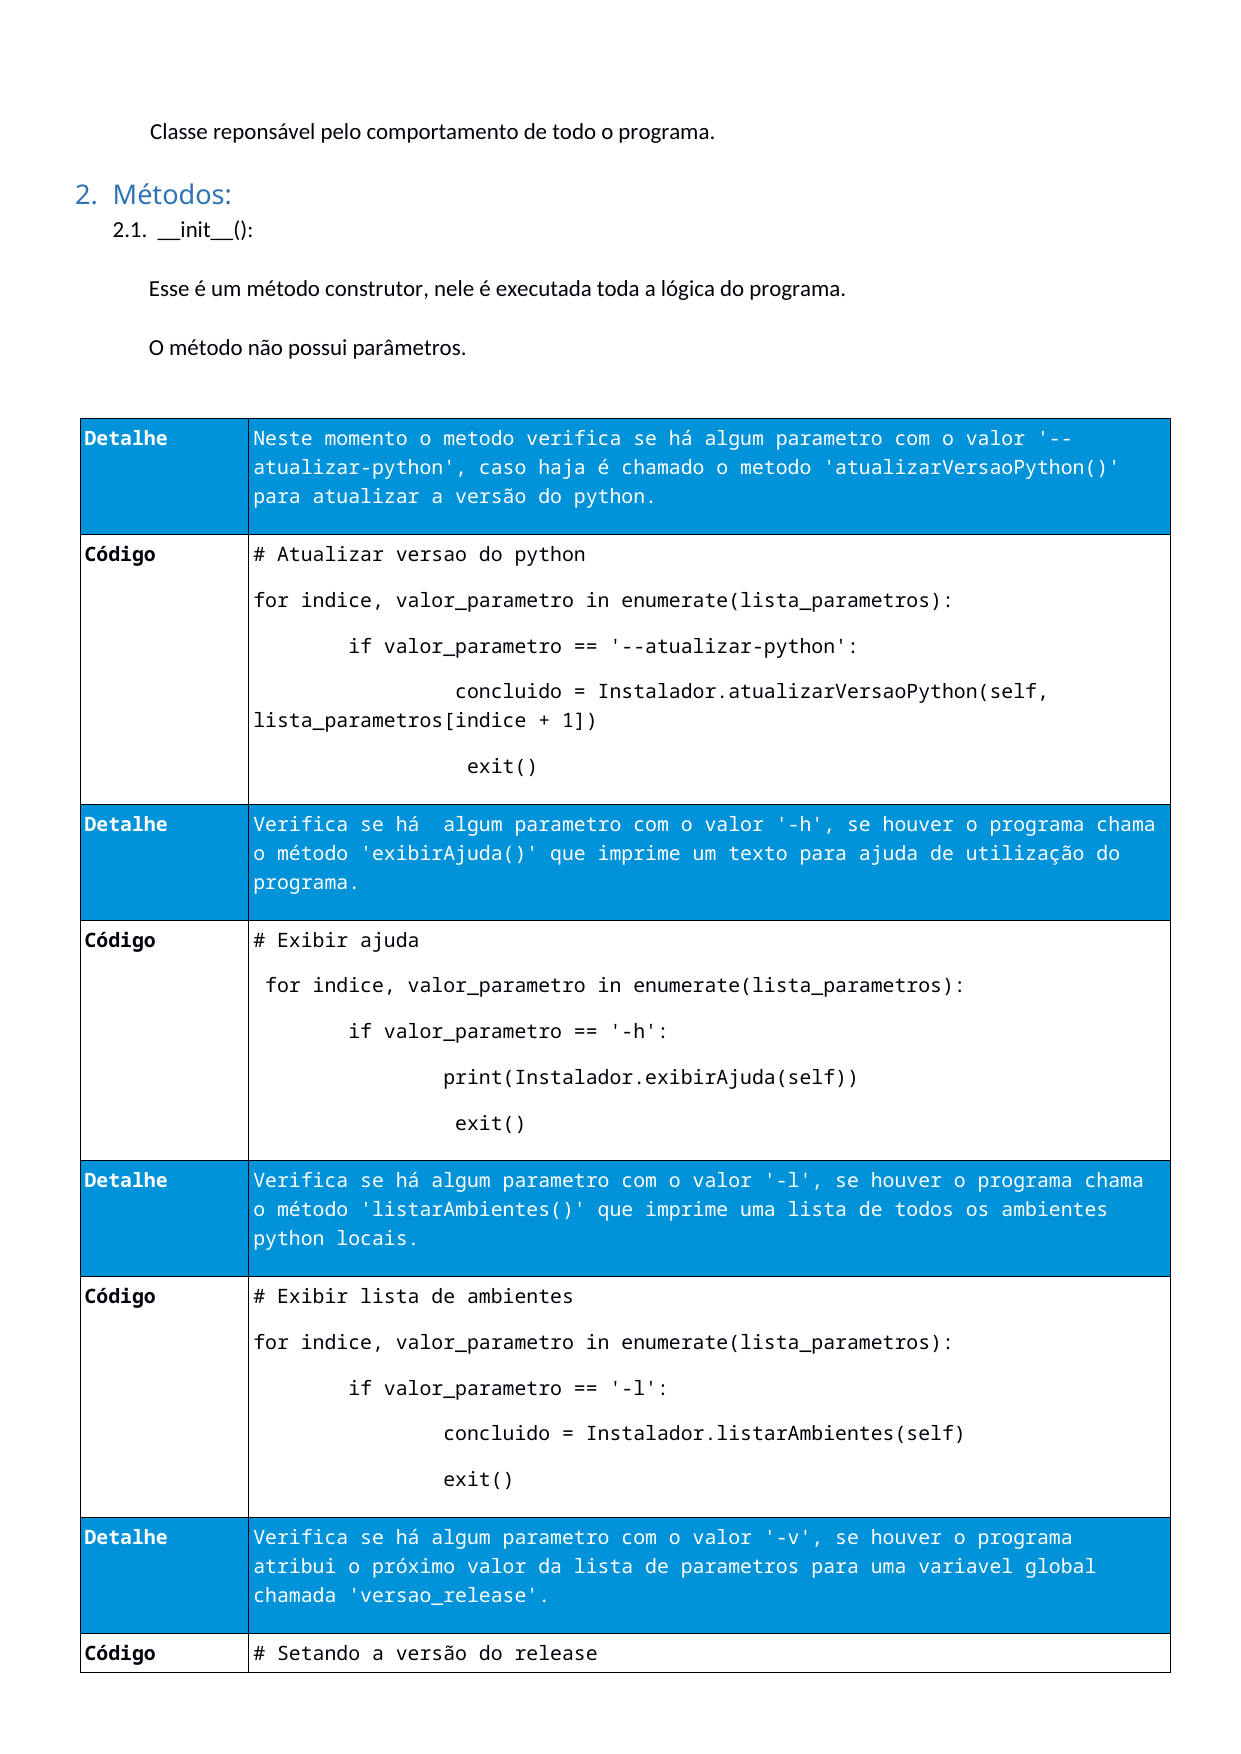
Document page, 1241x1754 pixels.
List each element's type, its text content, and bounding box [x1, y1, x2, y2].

list __init__(): [112, 215, 1165, 243]
table_cell Código [81, 535, 248, 804]
table_cell # Exibir lista de ambientes for indice, valor_parametro in enumerate(lista_parametros): if valor_parametro == '-l': concluido = Instalador.listarAmbientes(self) exit() [249, 1277, 1170, 1517]
table_cell # Exibir ajuda for indice, valor_parametro in enumerate(lista_parametros): if valor_parametro == '-h': print(Instalador.exibirAjuda(self)) exit() [249, 921, 1170, 1160]
table_cell Código [81, 1634, 248, 1672]
table_header Detalhe [81, 419, 248, 534]
subtitle Métodos: [75, 176, 1165, 212]
table_header Neste momento o metodo verifica se há algum parametro com o valor '--atualizar-python', caso haja é chamado o metodo 'atualizarVersaoPython()' para atualizar a versão do python. [249, 419, 1170, 534]
table_cell Detalhe [81, 1161, 248, 1276]
table_cell Código [81, 921, 248, 1160]
text O método não possui parâmetros. [75, 333, 1165, 361]
table_cell # Atualizar versao do python for indice, valor_parametro in enumerate(lista_parametros): if valor_parametro == '--atualizar-python': concluido = Instalador.atualizarVersaoPython(self, lista_parametros[indice + 1]) exit() [249, 535, 1170, 804]
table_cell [249, 1634, 1170, 1672]
list Classe reponsável pelo comportamento de todo o programa. [150, 117, 1165, 145]
table_cell Verifica se há algum parametro com o valor '-h', se houver o programa chama o método 'exibirAjuda()' que imprime um texto para ajuda de utilização do programa. [249, 805, 1170, 920]
table_cell Detalhe [81, 1518, 248, 1633]
table_cell Verifica se há algum parametro com o valor '-v', se houver o programa atribui o próximo valor da lista de parametros para uma variavel global chamada 'versao_release'. [249, 1518, 1170, 1633]
table_cell Código [81, 1277, 248, 1517]
text Esse é um método construtor, nele é executada toda a lógica do programa. [75, 274, 1165, 302]
table_cell Detalhe [81, 805, 248, 920]
table_cell Verifica se há algum parametro com o valor '-l', se houver o programa chama o método 'listarAmbientes()' que imprime uma lista de todos os ambientes python locais. [249, 1161, 1170, 1276]
